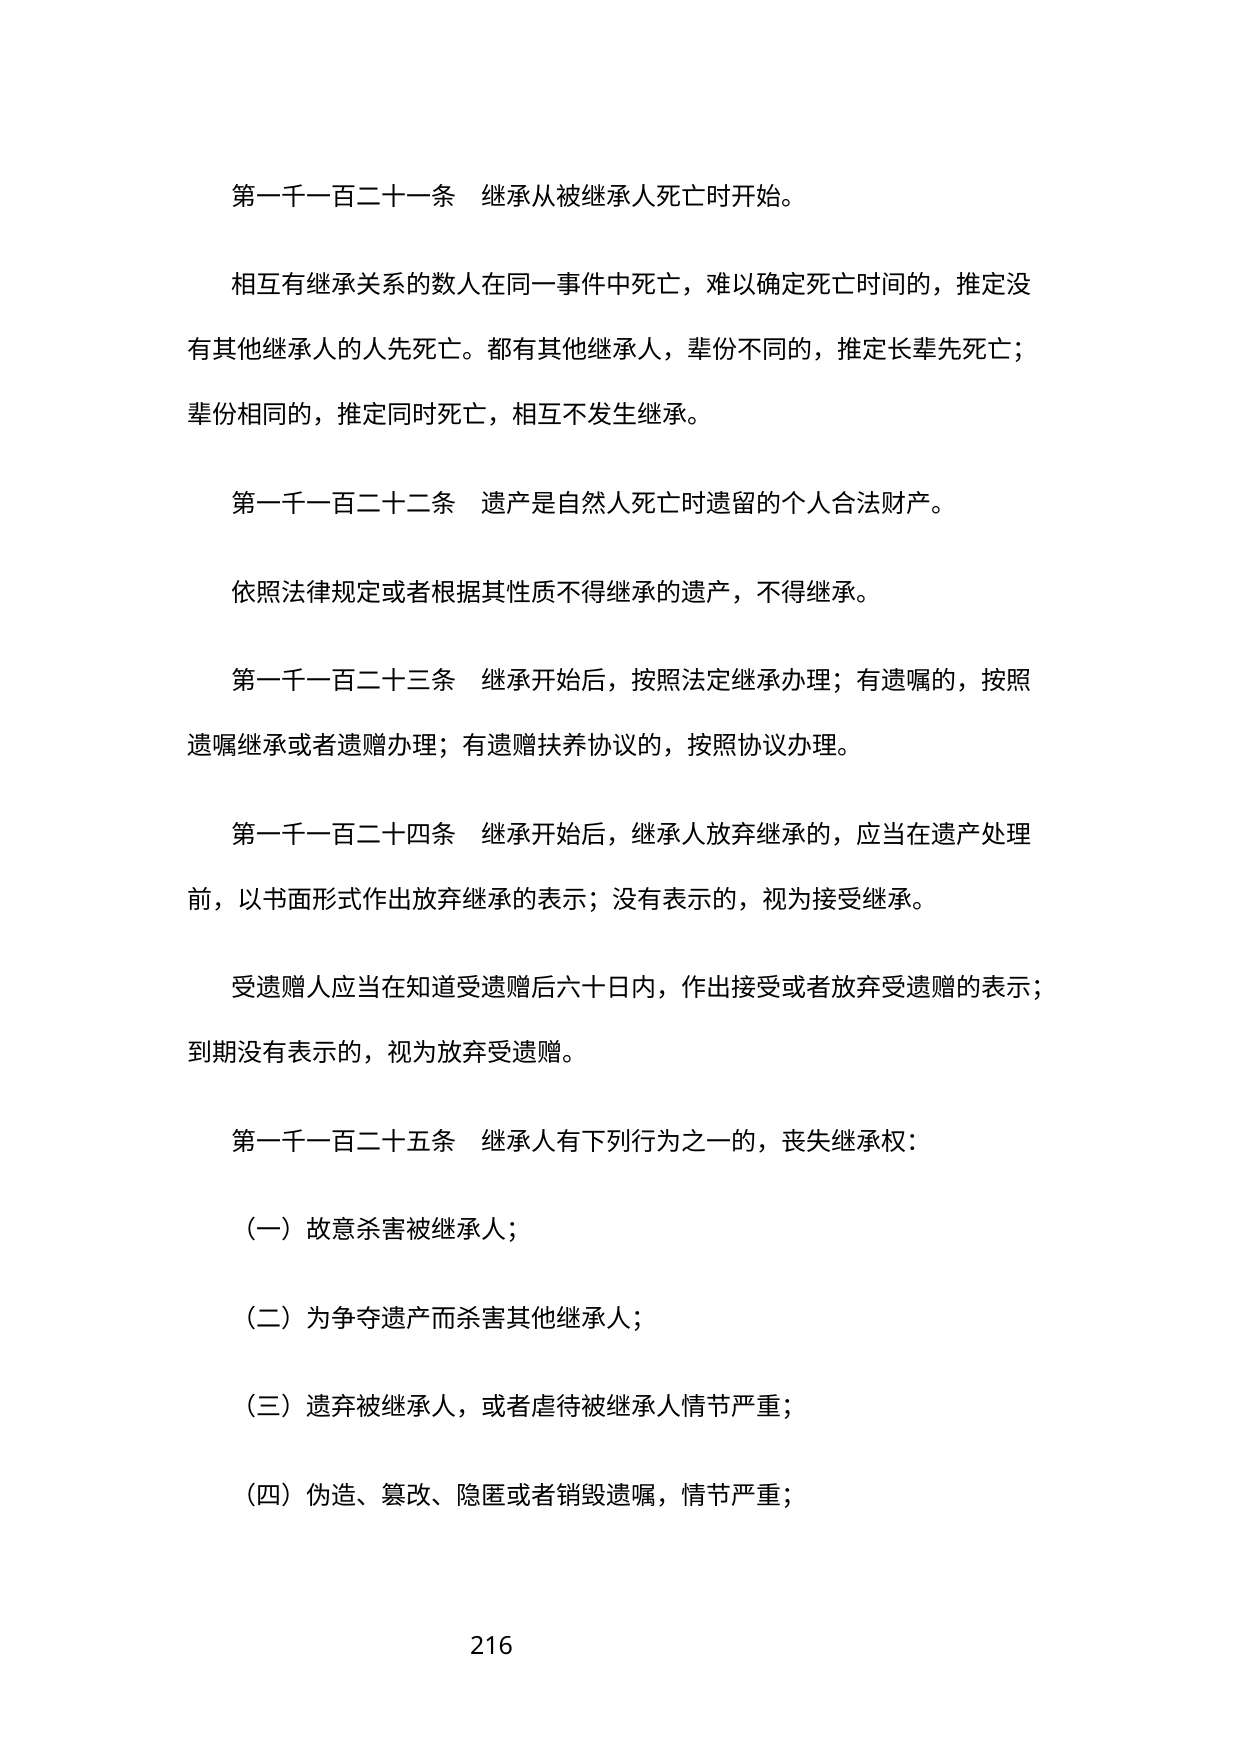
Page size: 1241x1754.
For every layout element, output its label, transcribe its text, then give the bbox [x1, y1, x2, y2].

text 依照法律规定或者根据其性质不得继承的遗产，不得继承。 [187, 558, 1053, 623]
text （三）遗弃被继承人，或者虐待被继承人情节严重； [187, 1372, 1053, 1437]
text 第一千一百二十一条 继承从被继承人死亡时开始。 [187, 162, 1053, 227]
text （四）伪造、篡改、隐匿或者销毁遗嘱，情节严重； [187, 1461, 1053, 1526]
text 第一千一百二十二条 遗产是自然人死亡时遗留的个人合法财产。 [187, 469, 1053, 534]
text （二）为争夺遗产而杀害其他继承人； [187, 1284, 1053, 1349]
text 相互有继承关系的数人在同一事件中死亡，难以确定死亡时间的，推定没有其他继承人的人先死亡。都有其他继承人，辈份不同的，推定长辈先死亡；辈份相同的，推定同时死亡，相互不发生继承。 [187, 251, 1053, 446]
text （一）故意杀害被继承人； [187, 1195, 1053, 1260]
text 第一千一百二十五条 继承人有下列行为之一的，丧失继承权： [187, 1107, 1053, 1172]
text 第一千一百二十三条 继承开始后，按照法定继承办理；有遗嘱的，按照遗嘱继承或者遗赠办理；有遗赠扶养协议的，按照协议办理。 [187, 646, 1053, 776]
text 第一千一百二十四条 继承开始后，继承人放弃继承的，应当在遗产处理前，以书面形式作出放弃继承的表示；没有表示的，视为接受继承。 [187, 800, 1053, 930]
text 受遗赠人应当在知道受遗赠后六十日内，作出接受或者放弃受遗赠的表示；到期没有表示的，视为放弃受遗赠。 [187, 953, 1053, 1083]
